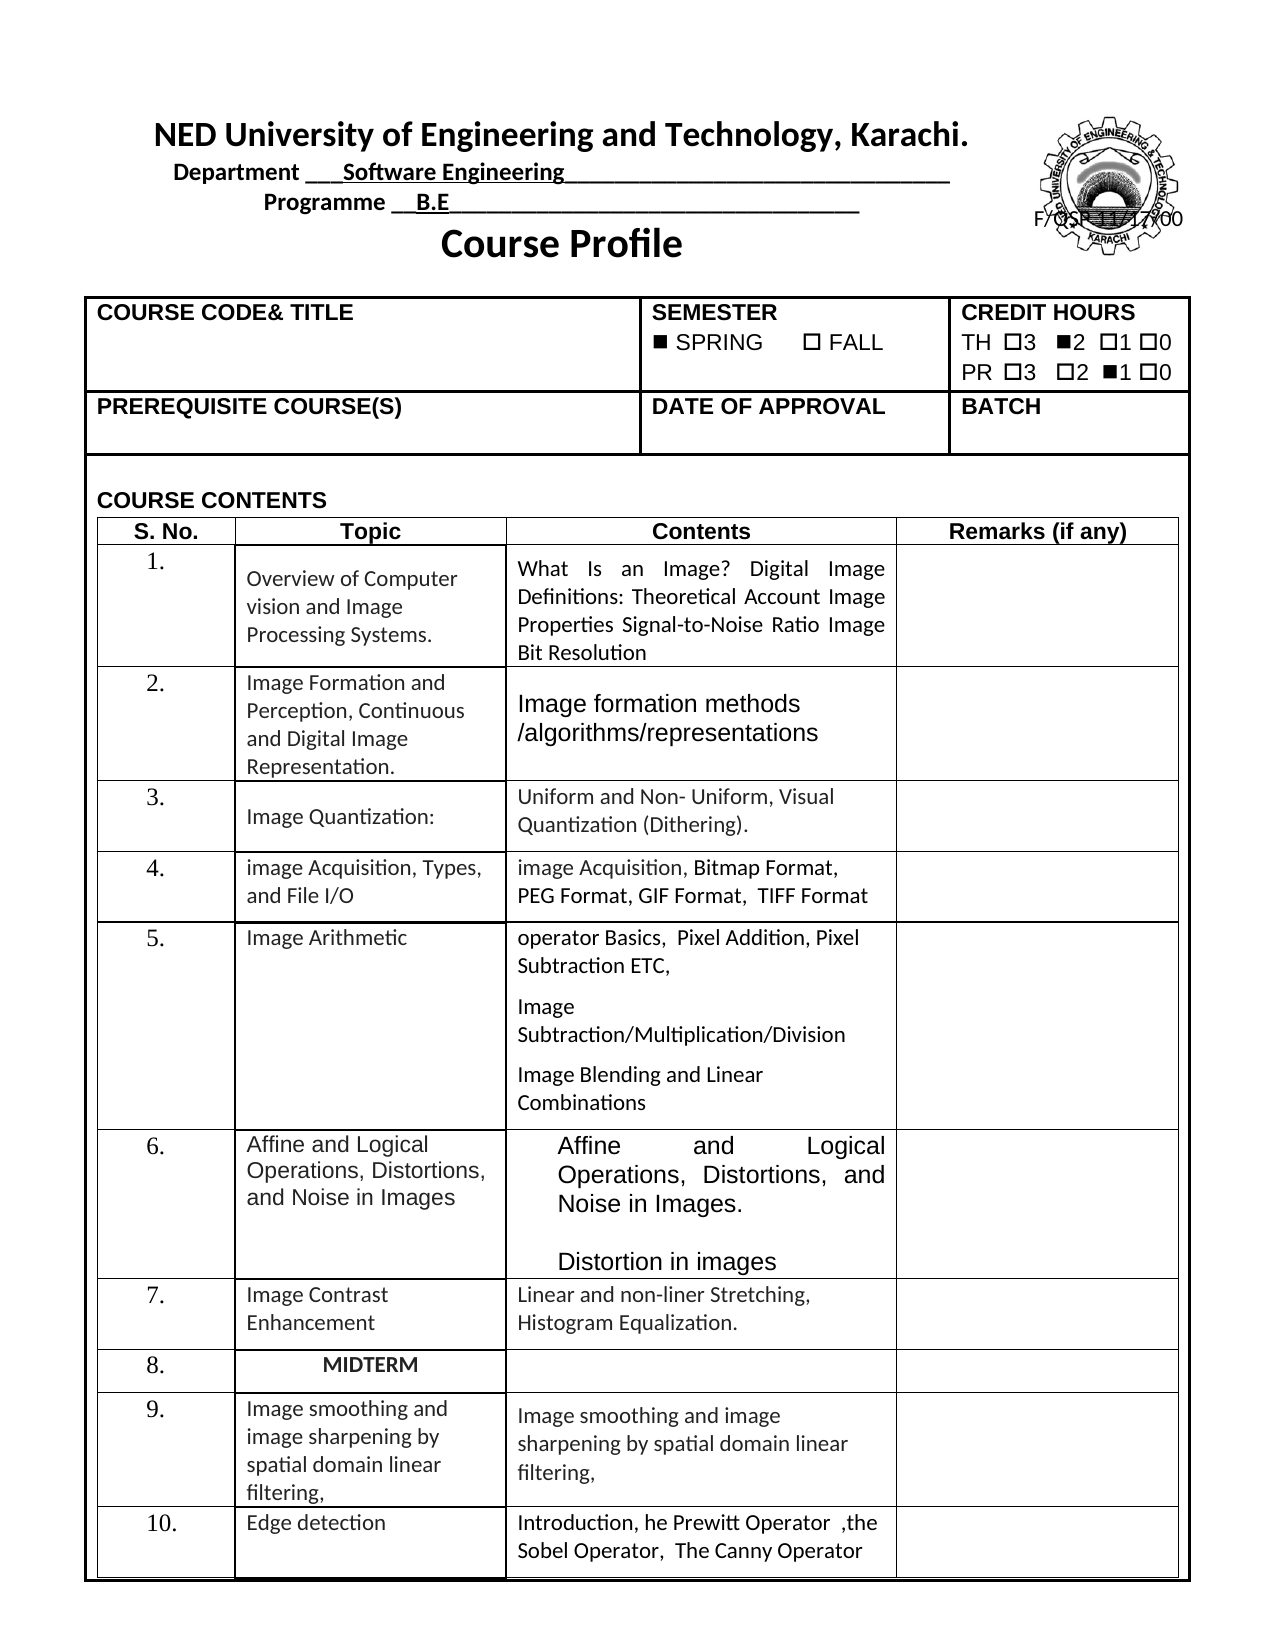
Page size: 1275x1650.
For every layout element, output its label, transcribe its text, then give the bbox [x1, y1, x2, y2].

picture [1034, 112, 1185, 263]
table_header SEMESTER SPRING FALL [642, 299, 948, 390]
table_cell PREREQUISITE COURSE(S) [87, 393, 639, 453]
table_cell BATCH [951, 393, 1188, 453]
table_cell DATE OF APPROVAL [642, 393, 948, 453]
table_cell COURSE CONTENTS [87, 456, 1188, 1579]
table_header CREDIT HOURS TH 3 2 1 0 PR 3 2 1 0 [951, 299, 1188, 390]
table_header COURSE CODE& TITLE [87, 299, 639, 390]
